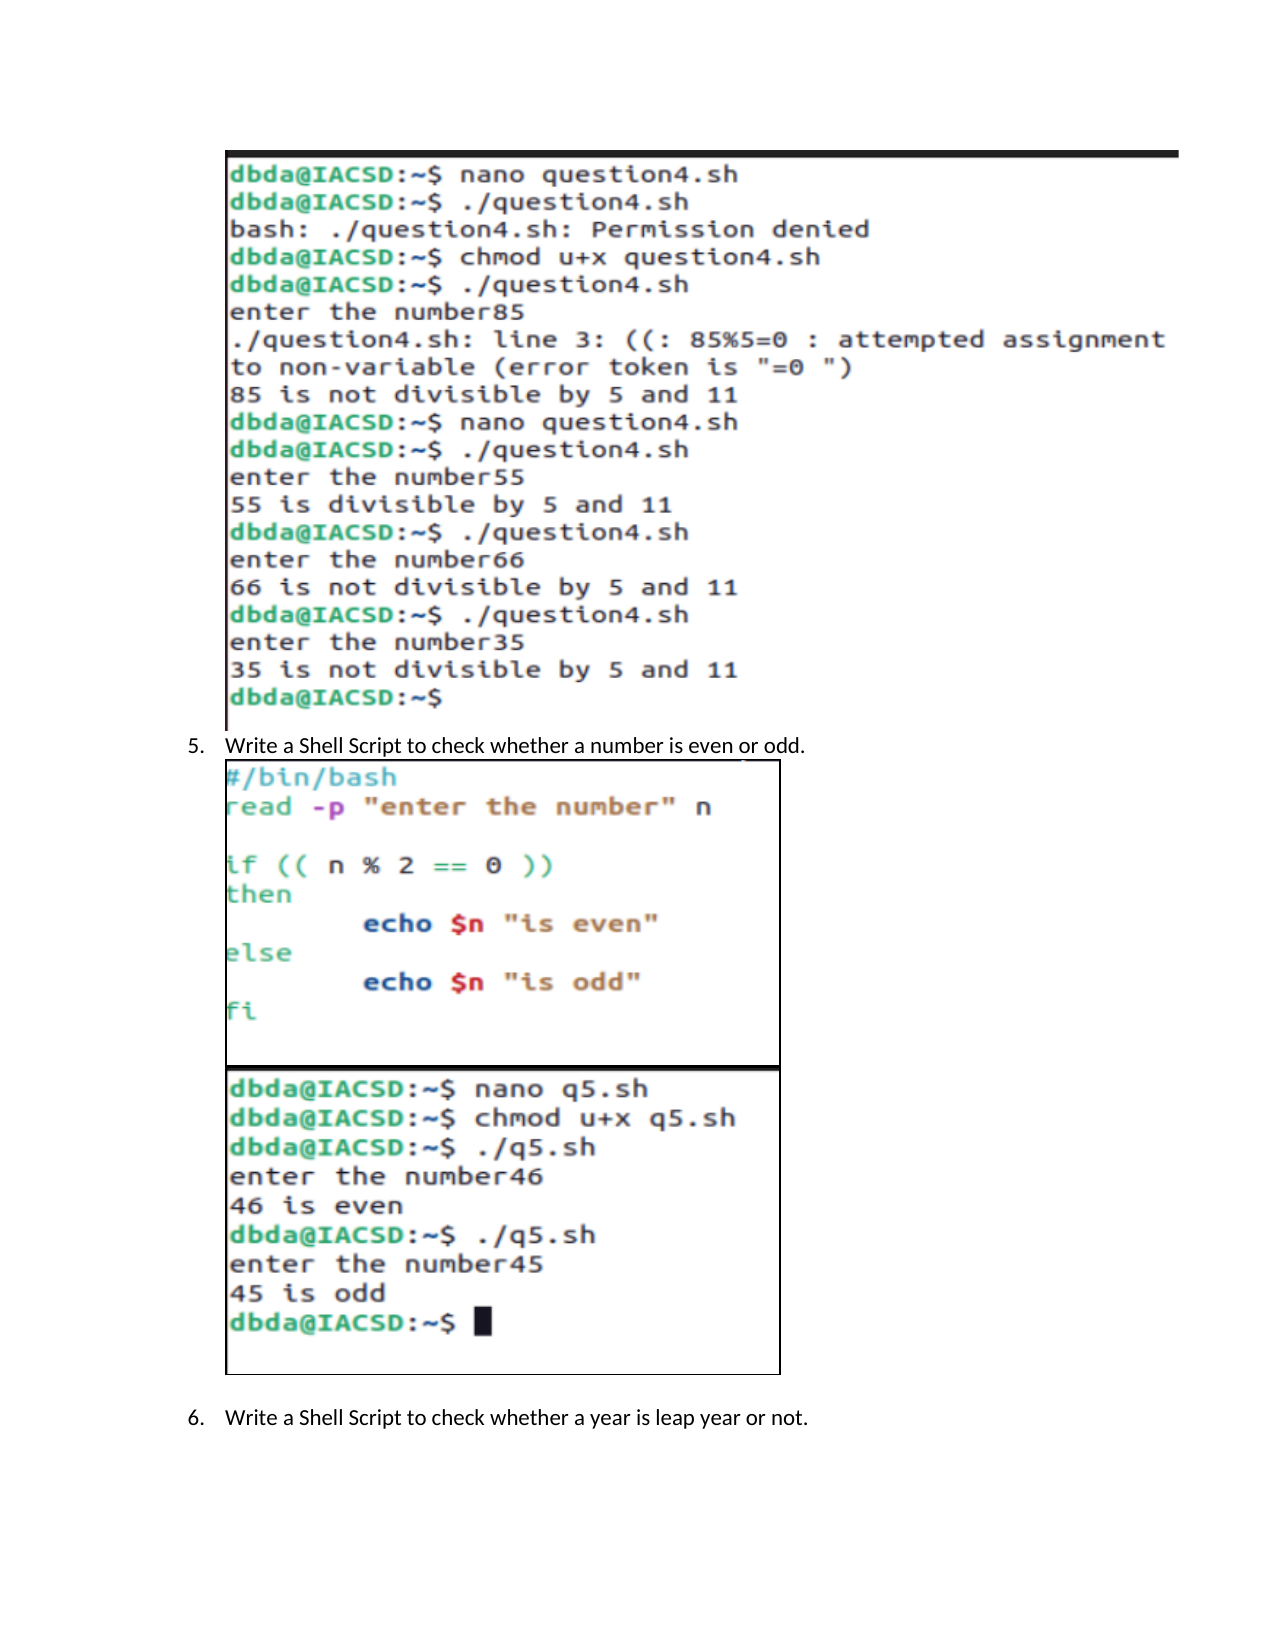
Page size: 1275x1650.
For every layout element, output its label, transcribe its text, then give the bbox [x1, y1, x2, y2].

picture [225, 150, 1179, 731]
picture [227, 1068, 779, 1374]
picture [227, 760, 779, 1065]
list Write a Shell Script to check whether a year is leap year or not. [187, 1403, 1125, 1431]
list Write a Shell Script to check whether a number is even or odd. [187, 731, 1125, 759]
